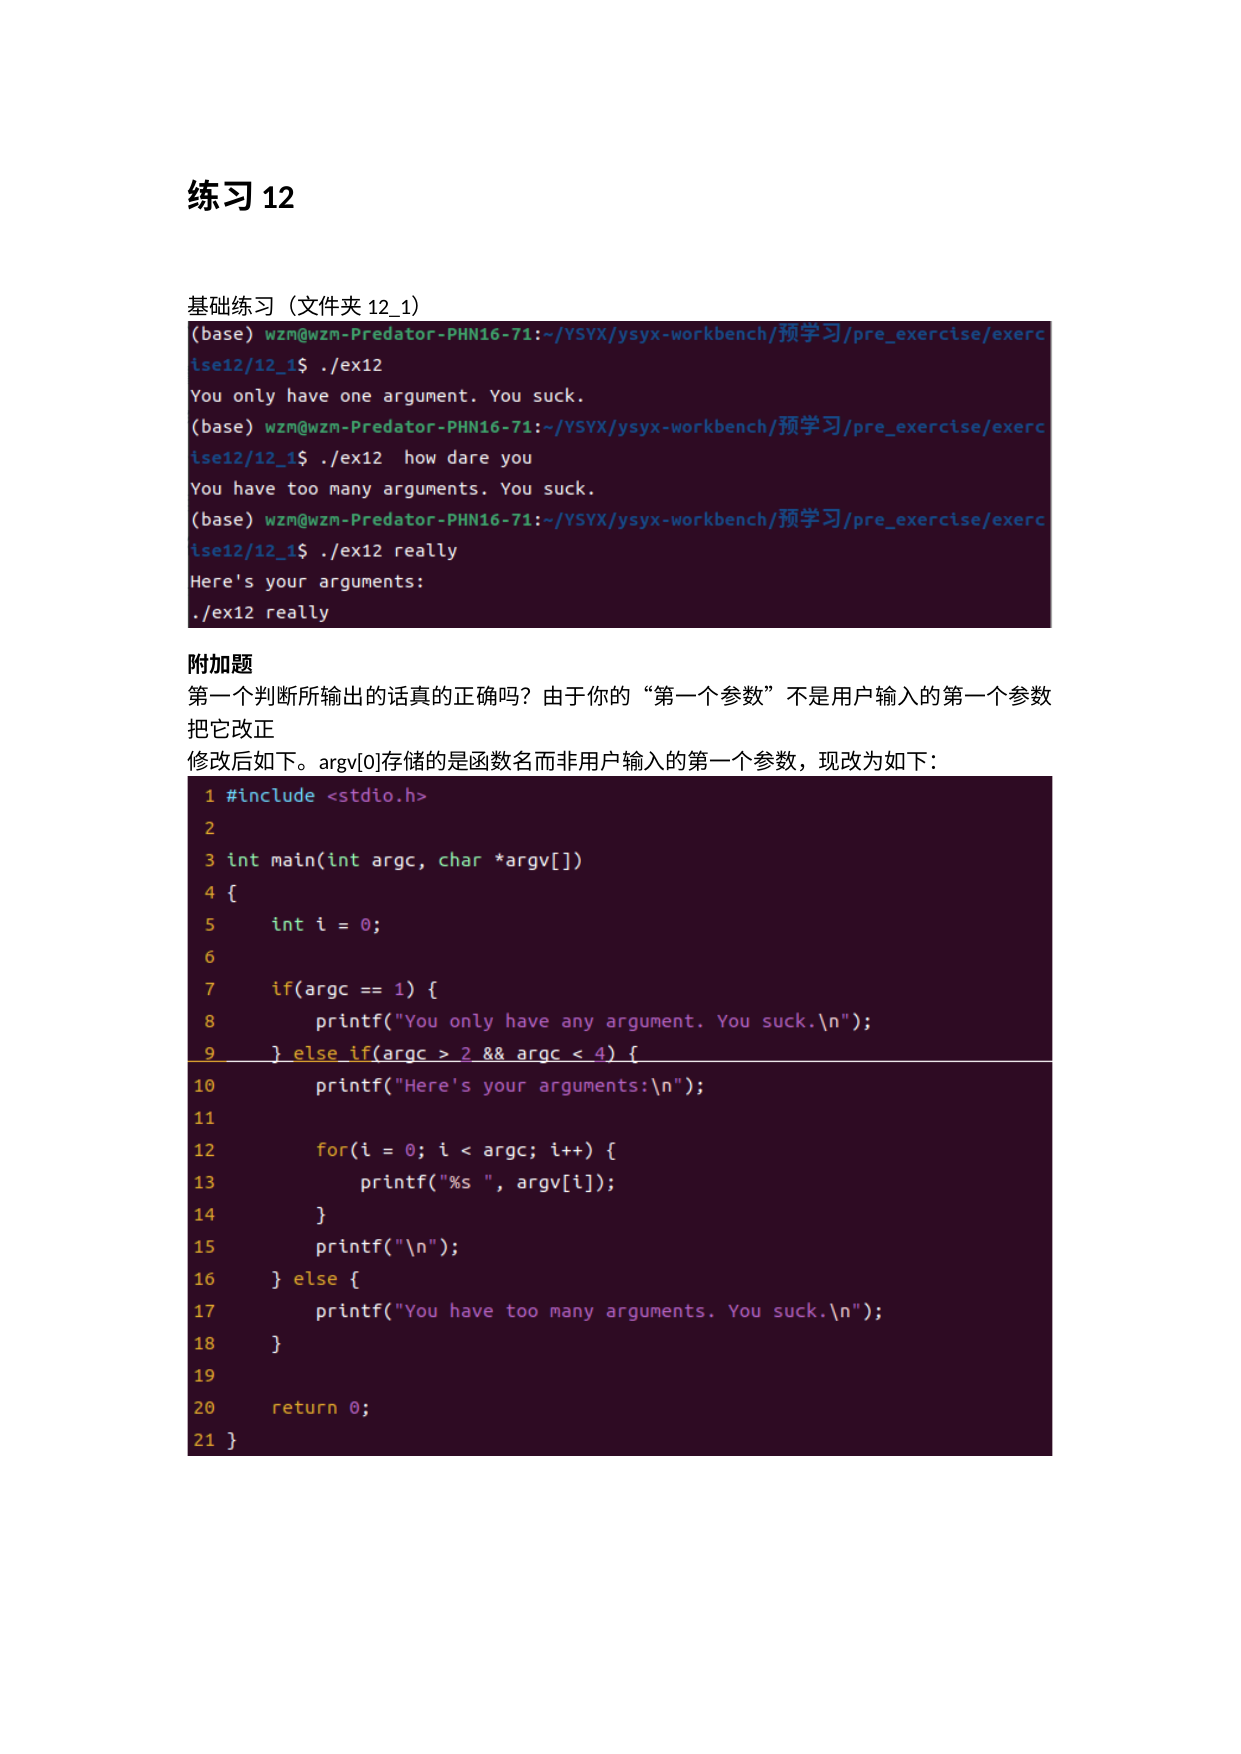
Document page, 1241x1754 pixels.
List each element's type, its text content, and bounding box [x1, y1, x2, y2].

picture [187, 321, 1053, 628]
picture [187, 776, 1053, 1456]
subtitle 练习12 [187, 162, 1053, 227]
text 基础练习（文件夹12_1） [187, 289, 1053, 321]
text 第一个判断所输出的话真的正确吗？由于你的“第一个参数”不是用户输入的第一个参数，把它改正 [187, 679, 1053, 744]
text 附加题 [187, 646, 1053, 679]
text 修改后如下。argv[0]存储的是函数名而非用户输入的第一个参数，现改为如下： [187, 744, 1053, 776]
